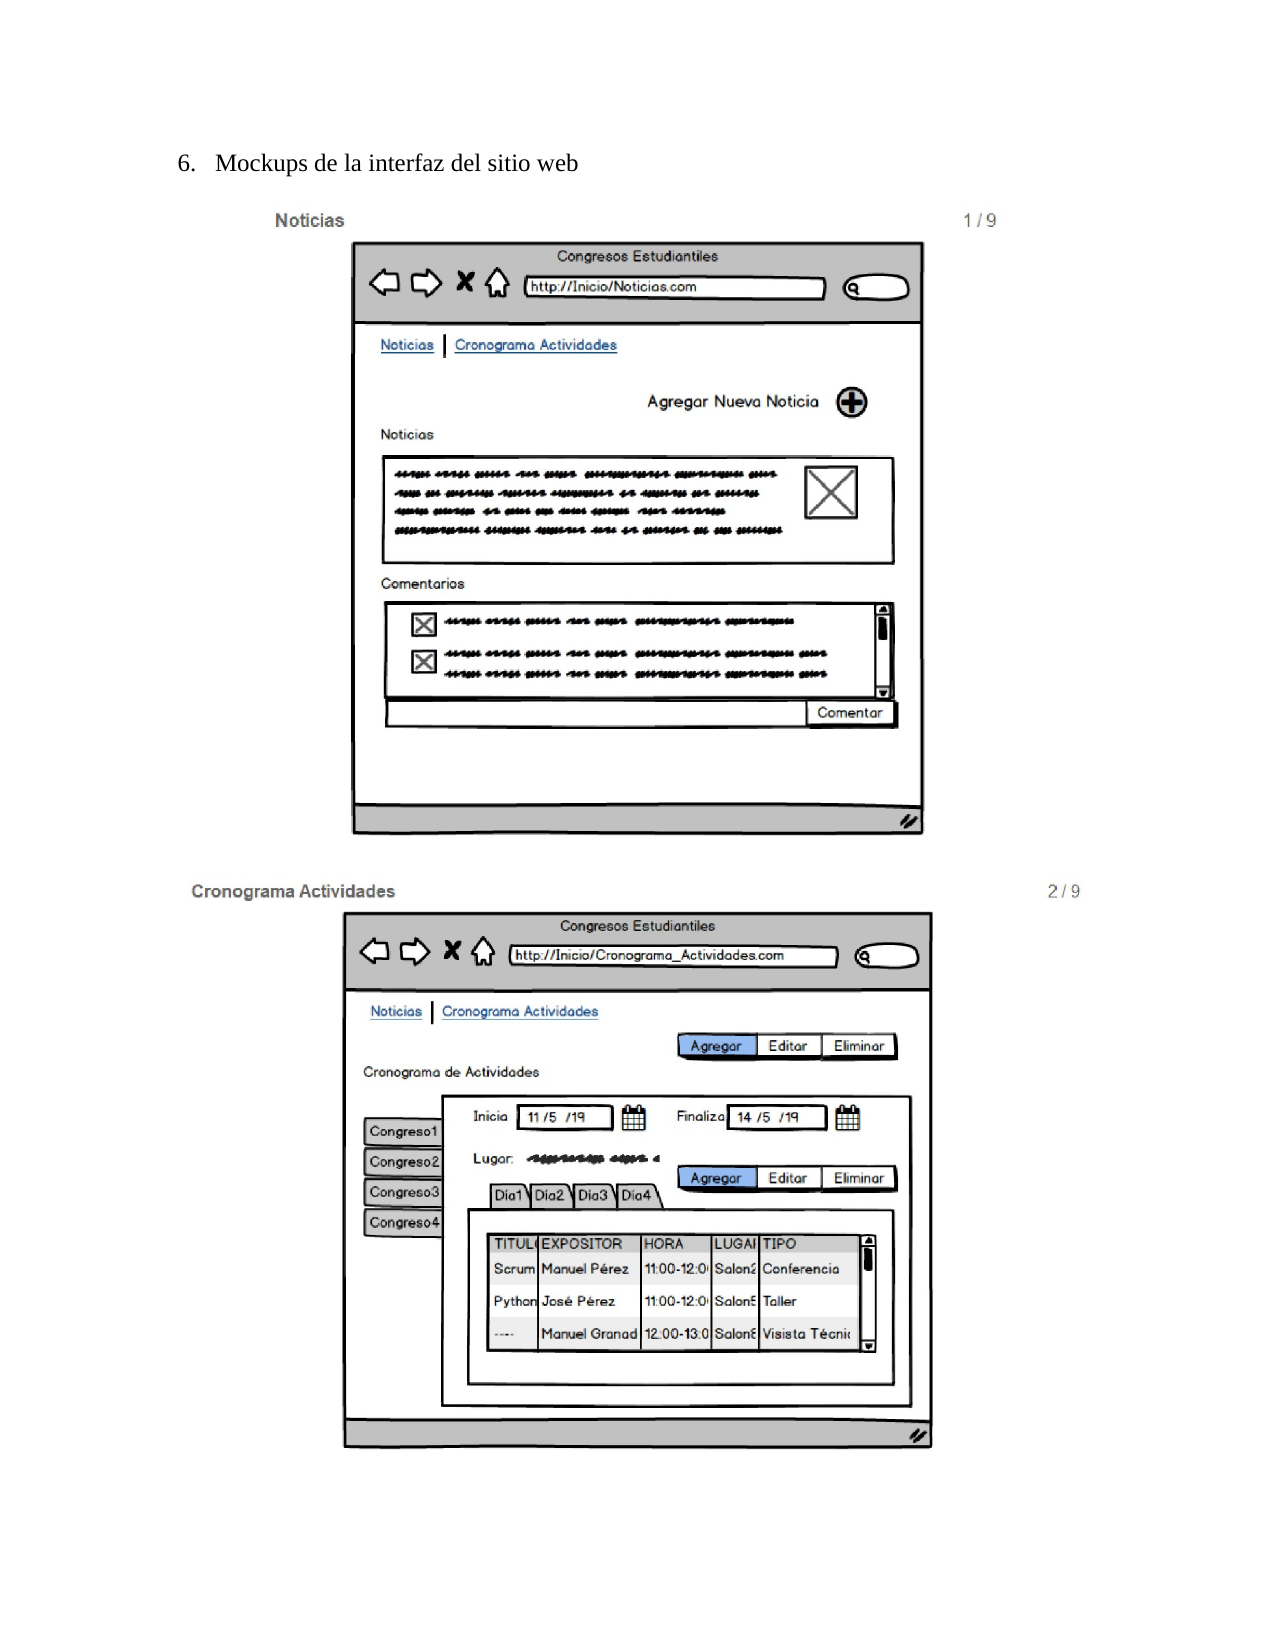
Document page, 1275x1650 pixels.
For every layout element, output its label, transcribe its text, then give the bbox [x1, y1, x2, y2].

picture [177, 867, 1098, 1480]
picture [261, 195, 1014, 866]
list Mockups de la interfaz del sitio web [177, 148, 1098, 176]
